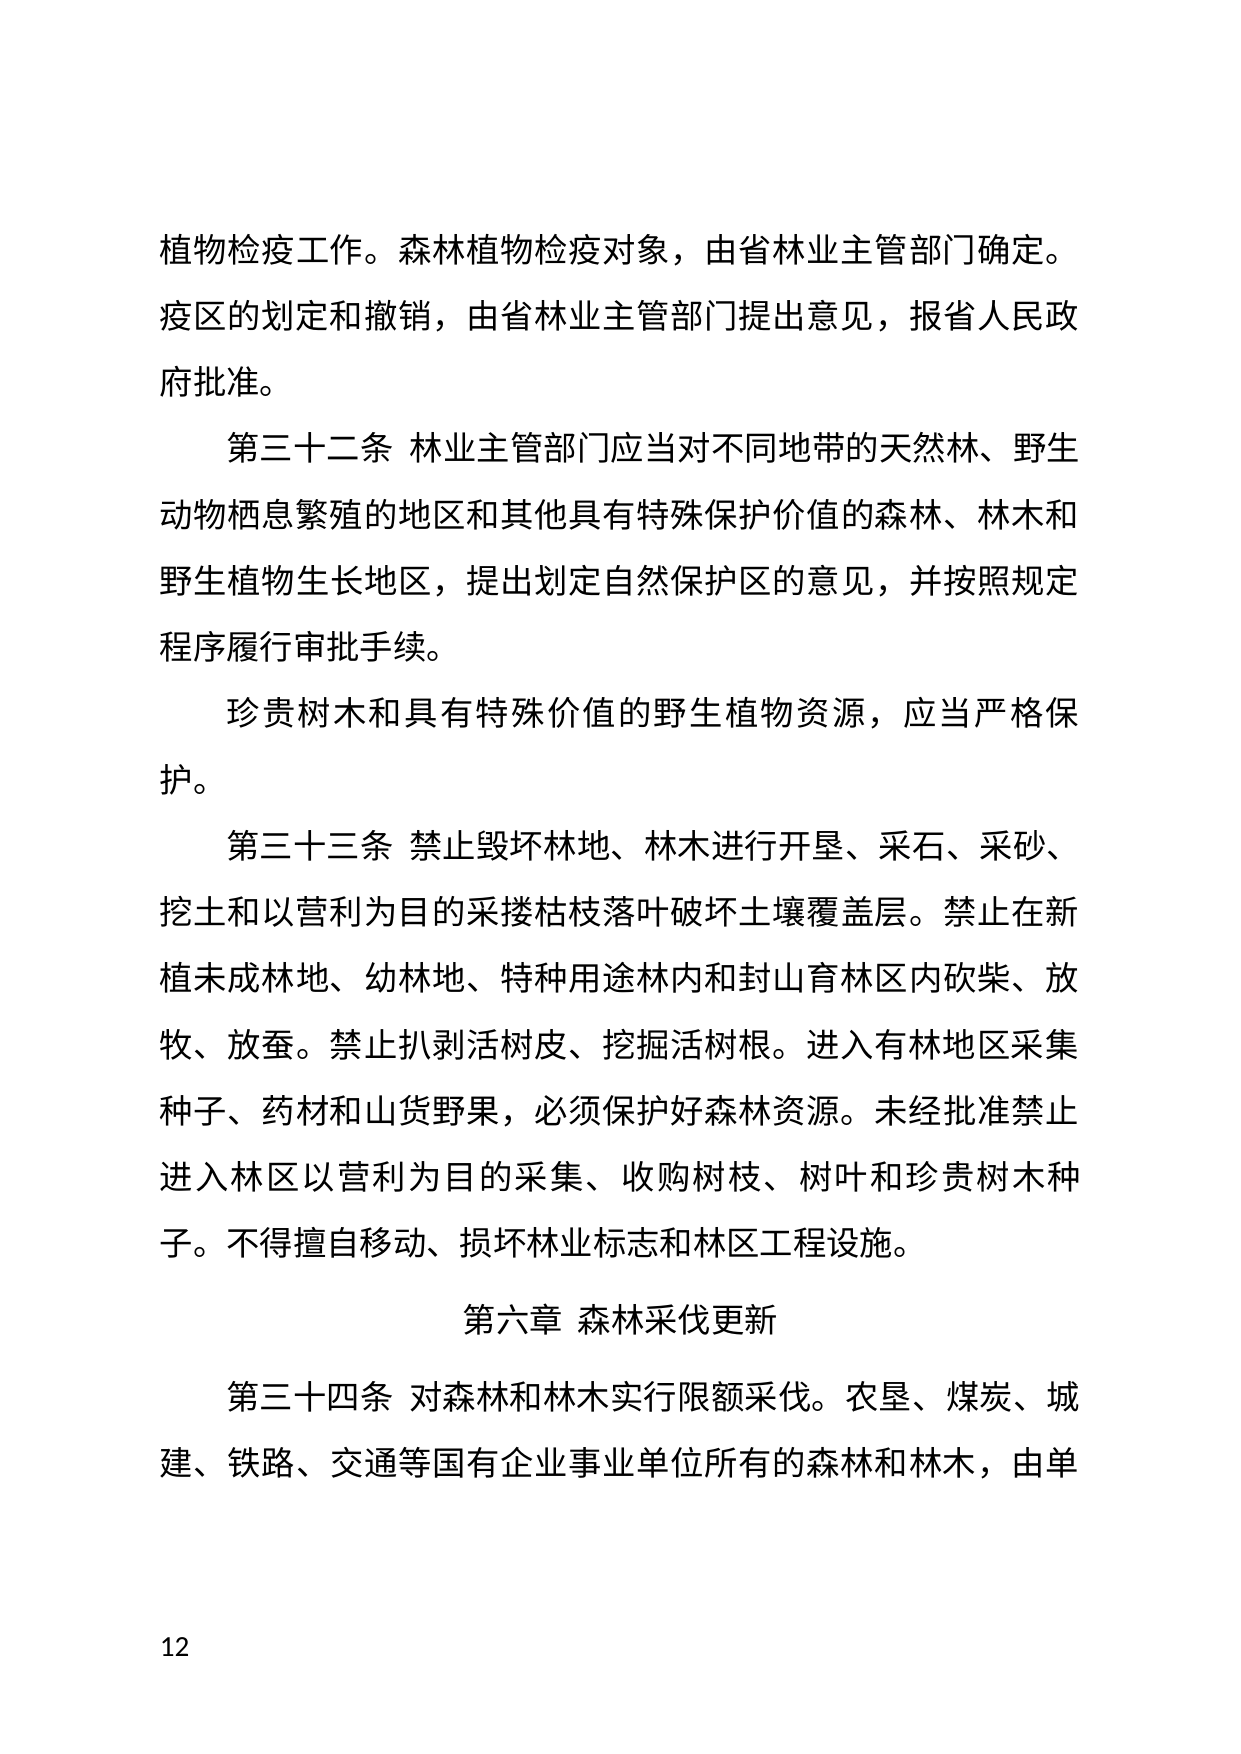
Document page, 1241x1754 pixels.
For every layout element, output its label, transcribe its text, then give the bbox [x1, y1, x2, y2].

subtitle 第六章 森林采伐更新 [159, 1285, 1081, 1351]
text 第三十二条 林业主管部门应当对不同地带的天然林、野生动物栖息繁殖的地区和其他具有特殊保护价值的森林、林木和野生植物生长地区，提出划定自然保护区的意见，并按照规定程序履行审批手续。 [159, 413, 1081, 678]
text 珍贵树木和具有特殊价值的野生植物资源，应当严格保护。 [159, 678, 1081, 811]
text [159, 214, 1081, 413]
text 第三十三条 禁止毁坏林地、林木进行开垦、采石、采砂、挖土和以营利为目的采搂枯枝落叶破坏土壤覆盖层。禁止在新植未成林地、幼林地、特种用途林内和封山育林区内砍柴、放牧、放蚕。禁止扒剥活树皮、挖掘活树根。进入有林地区采集种子、药材和山货野果，必须保护好森林资源。未经批准禁止进入林区以营利为目的采集、收购树枝、树叶和珍贵树木种子。不得擅自移动、损坏林业标志和林区工程设施。 [159, 811, 1081, 1274]
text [159, 1362, 1081, 1494]
